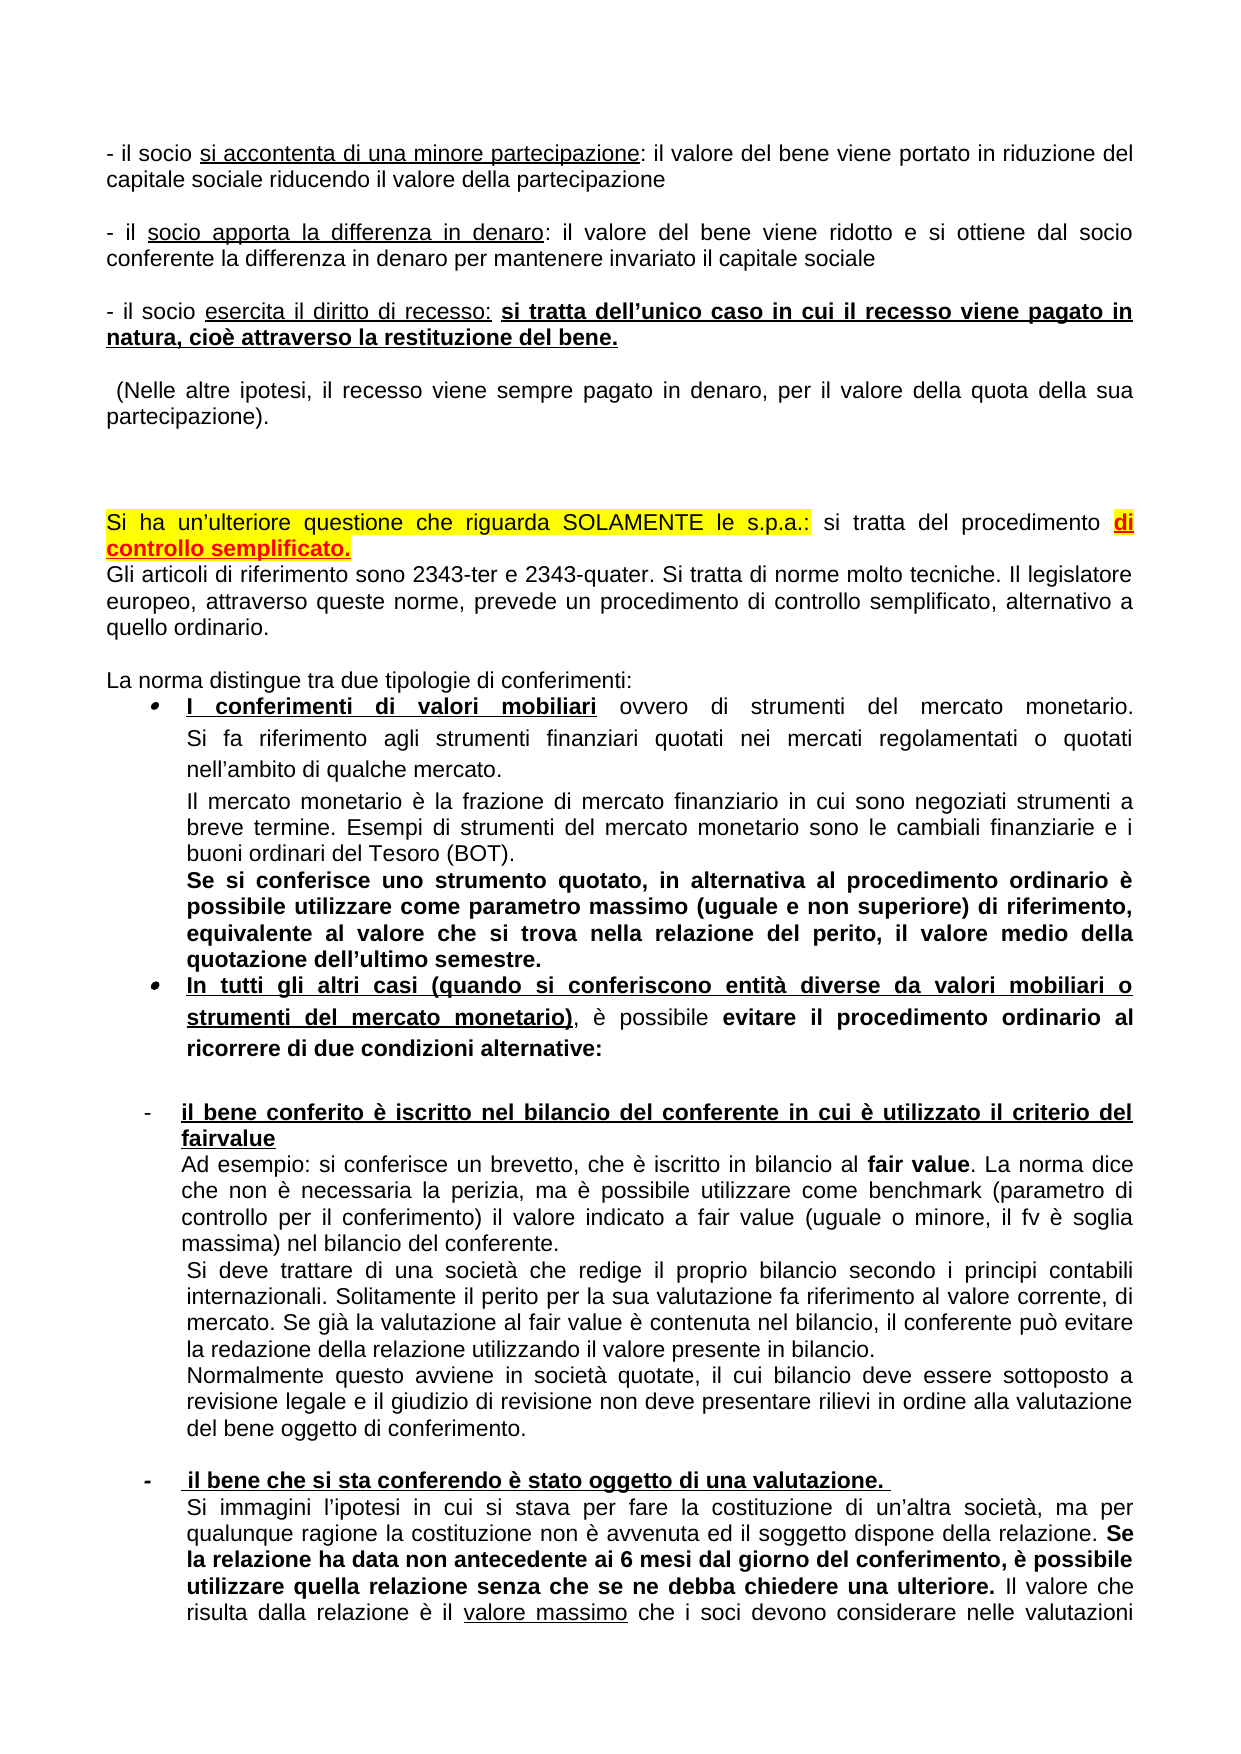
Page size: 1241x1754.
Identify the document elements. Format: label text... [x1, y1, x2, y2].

text (Nelle altre ipotesi, il recesso viene sempre pagato in denaro, per il valore della quota della sua partecipazione). [106, 377, 1134, 429]
list Normalmente questo avviene in società quotate, il cui bilancio deve essere sottoposto a revisione legale e il giudizio di revisione non deve presentare rilievi in ordine alla valutazione del bene oggetto di conferimento. [186, 1362, 1134, 1441]
text Gli articoli di riferimento sono 2343-ter e 2343-quater. Si tratta di norme molto tecniche. Il legislatore europeo, attraverso queste norme, prevede un procedimento di controllo semplificato, alternativo a quello ordinario. [106, 561, 1134, 640]
text La norma distingue tra due tipologie di conferimenti: [106, 667, 1134, 693]
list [186, 1494, 1134, 1626]
list Il mercato monetario è la frazione di mercato finanziario in cui sono negoziati strumenti a breve termine. Esempi di strumenti del mercato monetario sono le cambiali finanziarie e i buoni ordinari del Tesoro (BOT). [186, 788, 1134, 867]
list Se si conferisce uno strumento quotato, in alternativa al procedimento ordinario è possibile utilizzare come parametro massimo (uguale e non superiore) di riferimento, equivalente al valore che si trova nella relazione del perito, il valore medio della quotazione dell’ultimo semestre. [186, 867, 1134, 972]
text - il socio si accontenta di una minore partecipazione: il valore del bene viene portato in riduzione del capitale sociale riducendo il valore della partecipazione [106, 139, 1134, 192]
text Si ha un’ulteriore questione che riguarda SOLAMENTE le s.p.a.: si tratta del procedimento di controllo semplificato. [106, 508, 1134, 561]
list il bene conferito è iscritto nel bilancio del conferente in cui è utilizzato il criterio del fairvalue Ad esempio: si conferisce un brevetto, che è iscritto in bilancio al fair value. La norma dice che non è necessaria la perizia, ma è possibile utilizzare come benchmark (parametro di controllo per il conferimento) il valore indicato a fair value (uguale o minore, il fv è soglia massima) nel bilancio del conferente. [144, 1098, 1134, 1257]
list il bene che si sta conferendo è stato oggetto di una valutazione. [144, 1467, 1134, 1494]
text - il socio esercita il diritto di recesso: si tratta dell’unico caso in cui il recesso viene pagato in natura, cioè attraverso la restituzione del bene. [106, 271, 1134, 350]
list In tutti gli altri casi (quando si conferiscono entità diverse da valori mobiliari o strumenti del mercato monetario), è possibile evitare il procedimento ordinario al ricorrere di due condizioni alternative: [149, 972, 1134, 1062]
text - il socio apporta la differenza in denaro: il valore del bene viene ridotto e si ottiene dal socio conferente la differenza in denaro per mantenere invariato il capitale sociale [106, 192, 1134, 271]
list Si deve trattare di una società che redige il proprio bilancio secondo i principi contabili internazionali. Solitamente il perito per la sua valutazione fa riferimento al valore corrente, di mercato. Se già la valutazione al fair value è contenuta nel bilancio, il conferente può evitare la redazione della relazione utilizzando il valore presente in bilancio. [186, 1257, 1134, 1362]
list I conferimenti di valori mobiliari ovvero di strumenti del mercato monetario. Si fa riferimento agli strumenti finanziari quotati nei mercati regolamentati o quotati nell’ambito di qualche mercato. [149, 693, 1134, 782]
